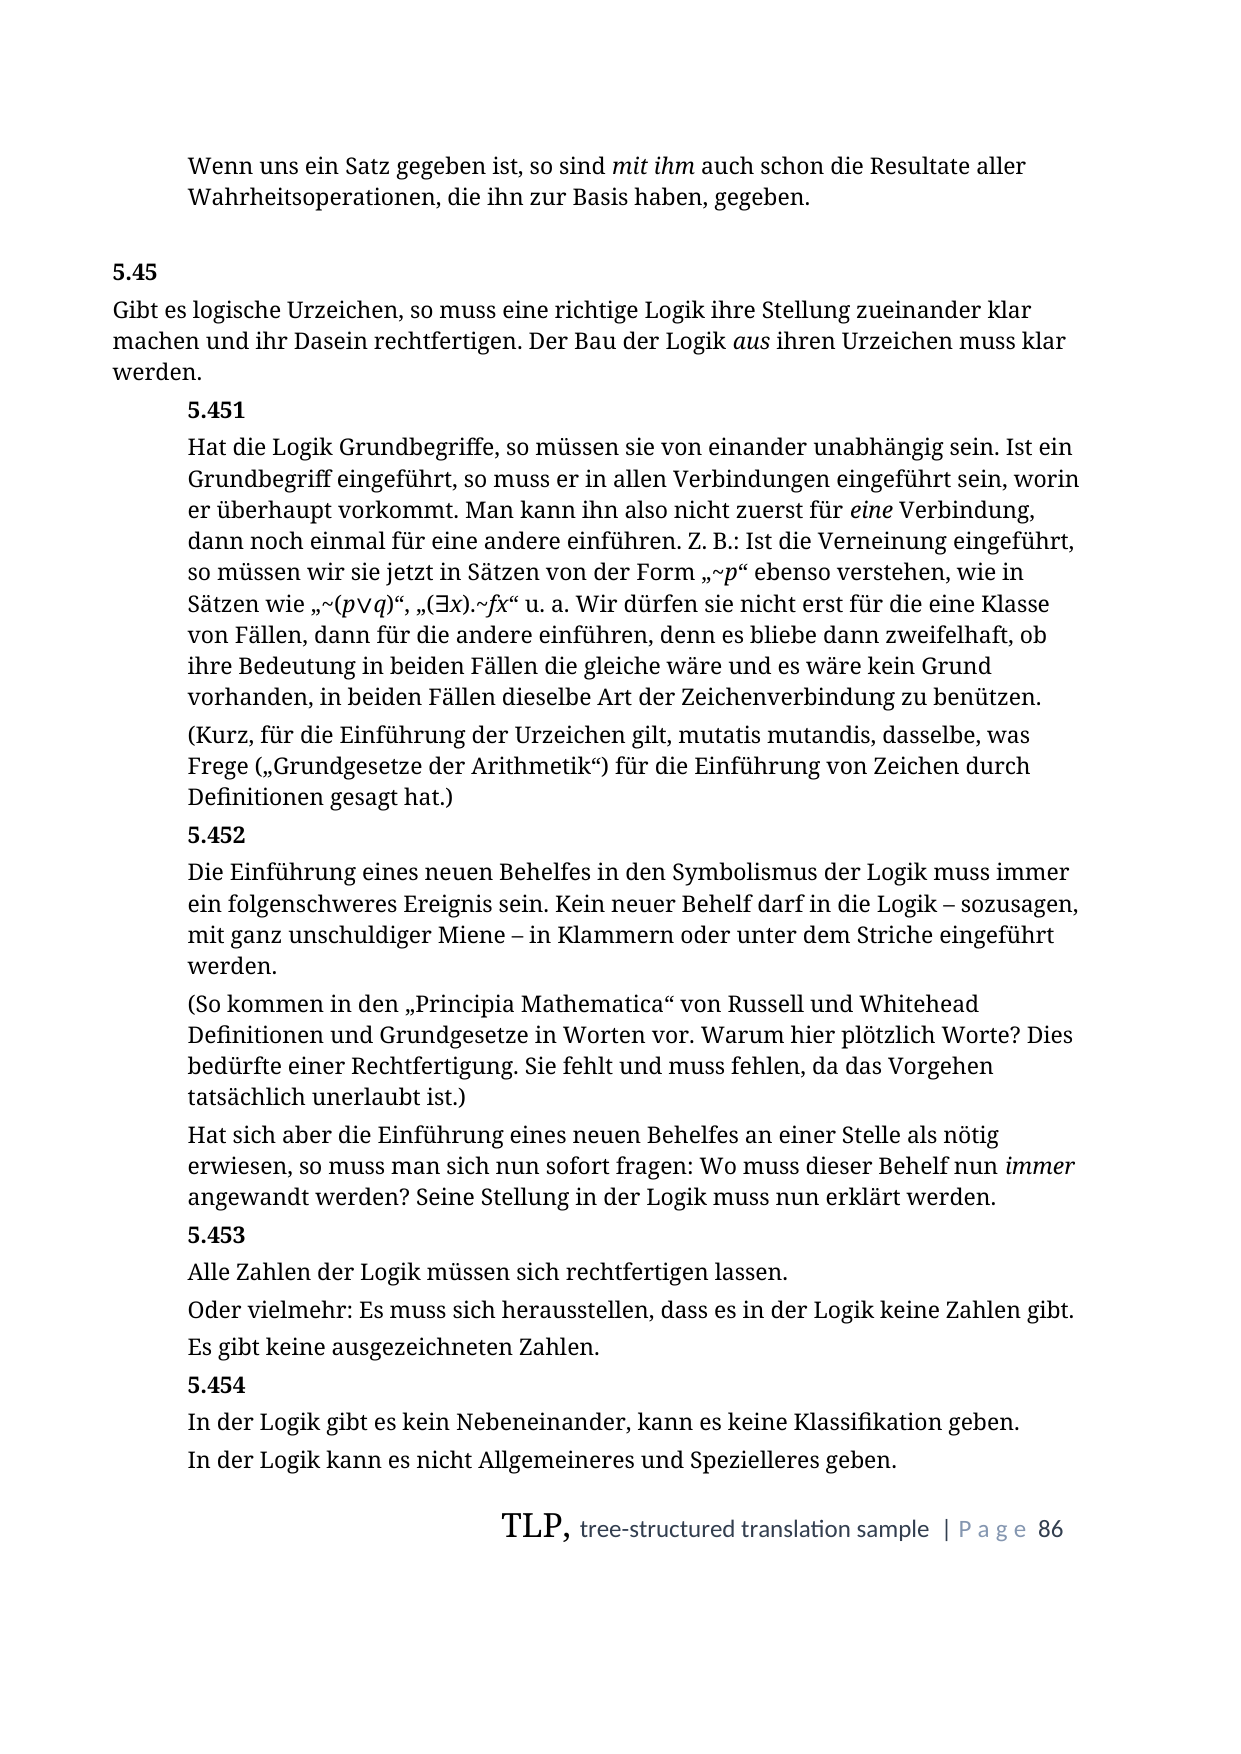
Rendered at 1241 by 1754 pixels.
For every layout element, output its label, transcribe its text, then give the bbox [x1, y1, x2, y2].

text (So kommen in den „Principia Mathematica“ von Russell und Whitehead Definitionen und Grundgesetze in Worten vor. Warum hier plötzlich Worte? Dies bedürfte einer Rechtfertigung. Sie fehlt und muss fehlen, da das Vorgehen tatsächlich unerlaubt ist.) [187, 987, 1090, 1112]
text In der Logik gibt es kein Nebeneinander, kann es keine Klassifikation geben. [187, 1406, 1090, 1437]
text Alle Zahlen der Logik müssen sich rechtfertigen lassen. [187, 1256, 1090, 1287]
text 5.451 [187, 394, 1090, 425]
text (Kurz, für die Einführung der Urzeichen gilt, mutatis mutandis, dasselbe, was Frege („Grundgesetze der Arithmetik“) für die Einführung von Zeichen durch Definitionen gesagt hat.) [187, 719, 1090, 812]
text Die Einführung eines neuen Behelfes in den Symbolismus der Logik muss immer ein folgenschweres Ereignis sein. Kein neuer Behelf darf in die Logik – sozusagen, mit ganz unschuldiger Miene – in Klammern oder unter dem Striche eingeführt werden. [187, 856, 1090, 981]
text Gibt es logische Urzeichen, so muss eine richtige Logik ihre Stellung zueinander klar machen und ihr Dasein rechtfertigen. Der Bau der Logik aus ihren Urzeichen muss klar werden. [112, 294, 1090, 387]
text Es gibt keine ausgezeichneten Zahlen. [187, 1331, 1090, 1362]
text 5.454 [187, 1369, 1090, 1400]
text 5.45 [112, 256, 1090, 287]
text Wenn uns ein Satz gegeben ist, so sind mit ihm auch schon die Resultate aller Wahrheitsoperationen, die ihn zur Basis haben, gegeben. [187, 150, 1090, 212]
text 5.453 [187, 1219, 1090, 1250]
text Hat sich aber die Einführung eines neuen Behelfes an einer Stelle als nötig erwiesen, so muss man sich nun sofort fragen: Wo muss dieser Behelf nun immer angewandt werden? Seine Stellung in der Logik muss nun erklärt werden. [187, 1119, 1090, 1212]
text Hat die Logik Grundbegriffe, so müssen sie von einander unabhängig sein. Ist ein Grundbegriff eingeführt, so muss er in allen Verbindungen eingeführt sein, worin er überhaupt vorkommt. Man kann ihn also nicht zuerst für eine Verbindung, dann noch einmal für eine andere einführen. Z. B.: Ist die Verneinung eingeführt, so müssen wir sie jetzt in Sätzen von der Form „~p“ ebenso verstehen, wie in Sätzen wie „~(p∨q)“, „(∃x).~fx“ u. a. Wir dürfen sie nicht erst für die eine Klasse von Fällen, dann für die andere einführen, denn es bliebe dann zweifelhaft, ob ihre Bedeutung in beiden Fällen die gleiche wäre und es wäre kein Grund vorhanden, in beiden Fällen dieselbe Art der Zeichenverbindung zu benützen. [187, 431, 1090, 712]
text In der Logik kann es nicht Allgemeineres und Spezielleres geben. [187, 1444, 1090, 1475]
text Oder vielmehr: Es muss sich herausstellen, dass es in der Logik keine Zahlen gibt. [187, 1294, 1090, 1325]
text 5.452 [187, 819, 1090, 850]
